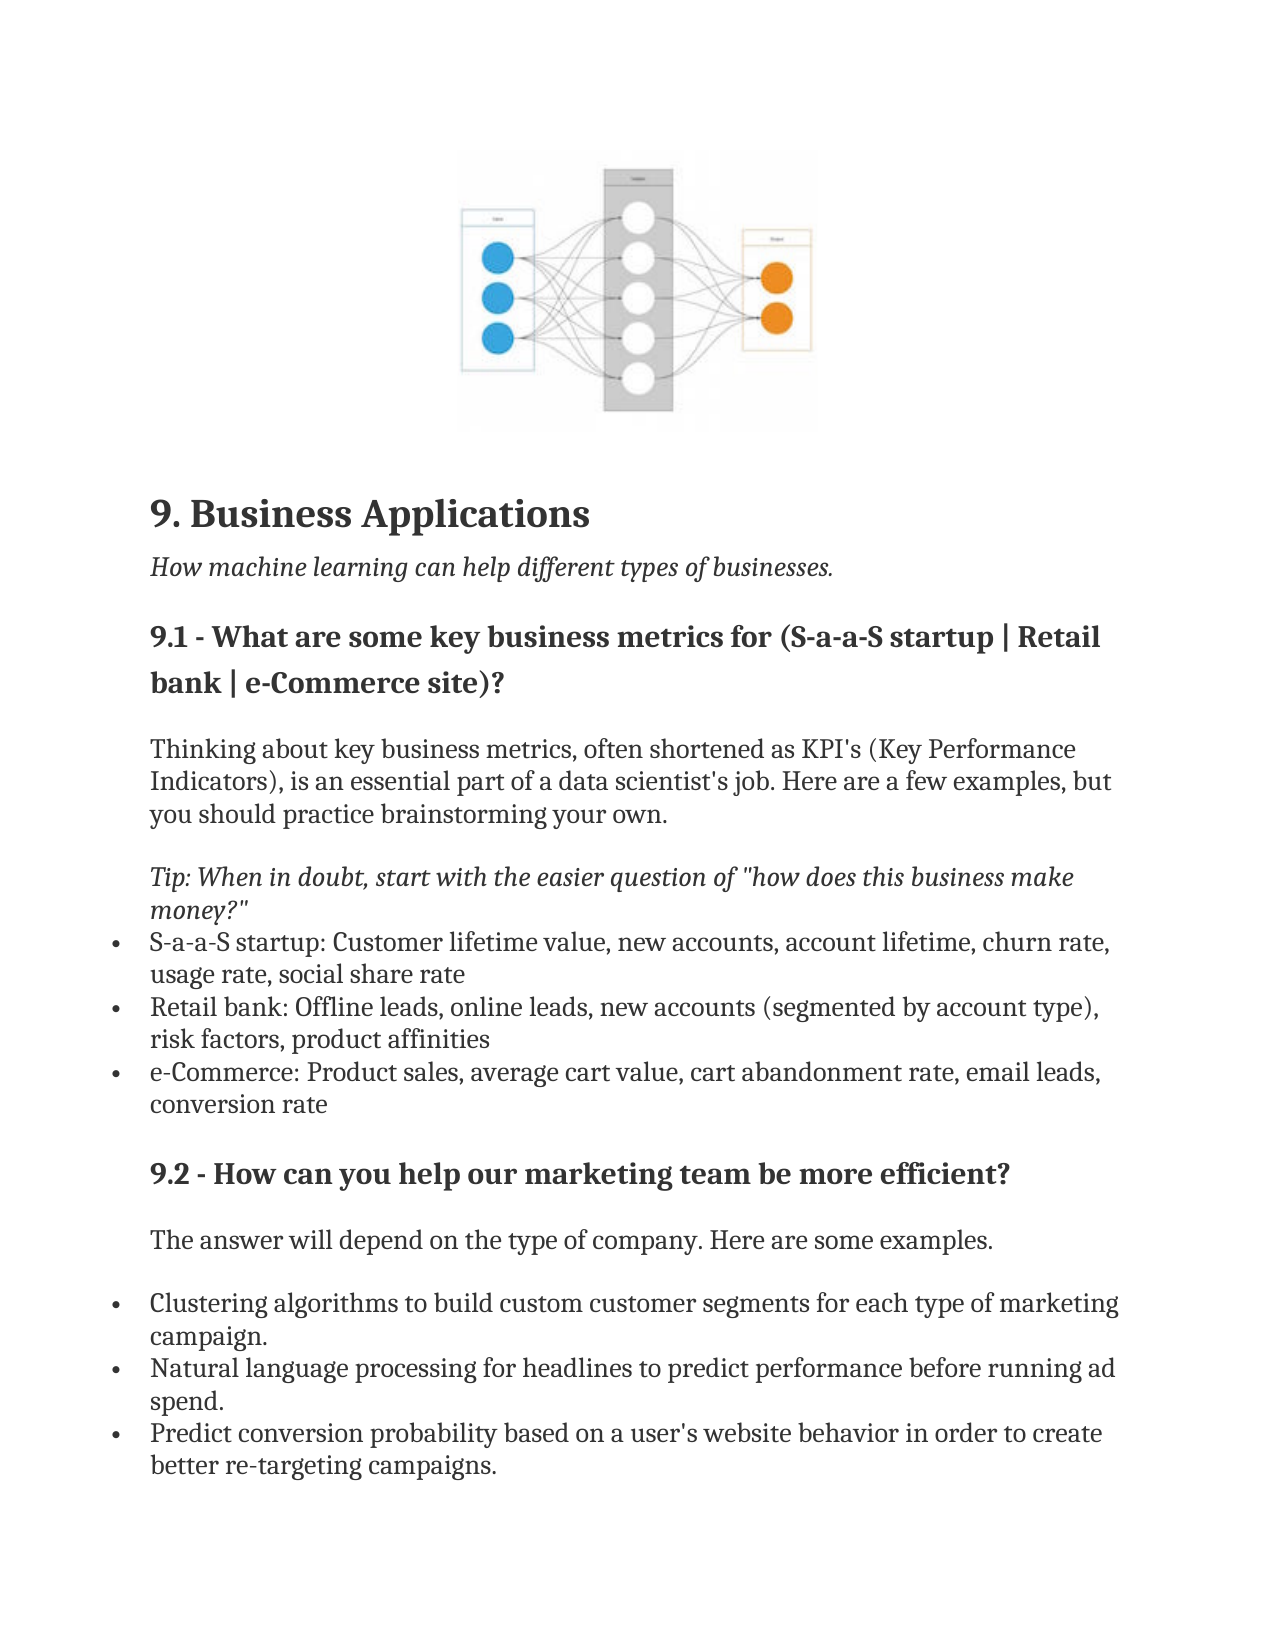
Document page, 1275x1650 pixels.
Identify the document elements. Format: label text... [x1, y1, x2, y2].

text The answer will depend on the type of company. Here are some examples. [150, 1224, 1125, 1256]
text How machine learning can help different types of businesses. [150, 551, 1125, 583]
list e-Commerce: Product sales, average cart value, cart abandonment rate, email leads, conversion rate [112, 1056, 1125, 1121]
list S-a-a-S startup: Customer lifetime value, new accounts, account lifetime, churn rate, usage rate, social share rate [112, 926, 1125, 991]
text 9. Business Applications [150, 485, 1125, 538]
picture [457, 150, 818, 432]
text 9.1 - What are some key business metrics for (S-a-a-S startup | Retail bank | e-Commerce site)? [150, 608, 1125, 702]
text 9.2 - How can you help our marketing team be more efficient? [150, 1146, 1125, 1192]
list Natural language processing for headlines to predict performance before running ad spend. [112, 1352, 1125, 1417]
text Thinking about key business metrics, often shortened as KPI's (Key Performance Indicators), is an essential part of a data scientist's job. Here are a few examples, but you should practice brainstorming your own. [150, 733, 1125, 830]
list Clustering algorithms to build custom customer segments for each type of marketing campaign. [112, 1287, 1125, 1352]
list Predict conversion probability based on a user's website behavior in order to create better re-targeting campaigns. [112, 1417, 1125, 1482]
list Retail bank: Offline leads, online leads, new accounts (segmented by account type), risk factors, product affinities [112, 991, 1125, 1056]
text Tip: When in doubt, start with the easier question of "how does this business make money?" [150, 861, 1125, 926]
